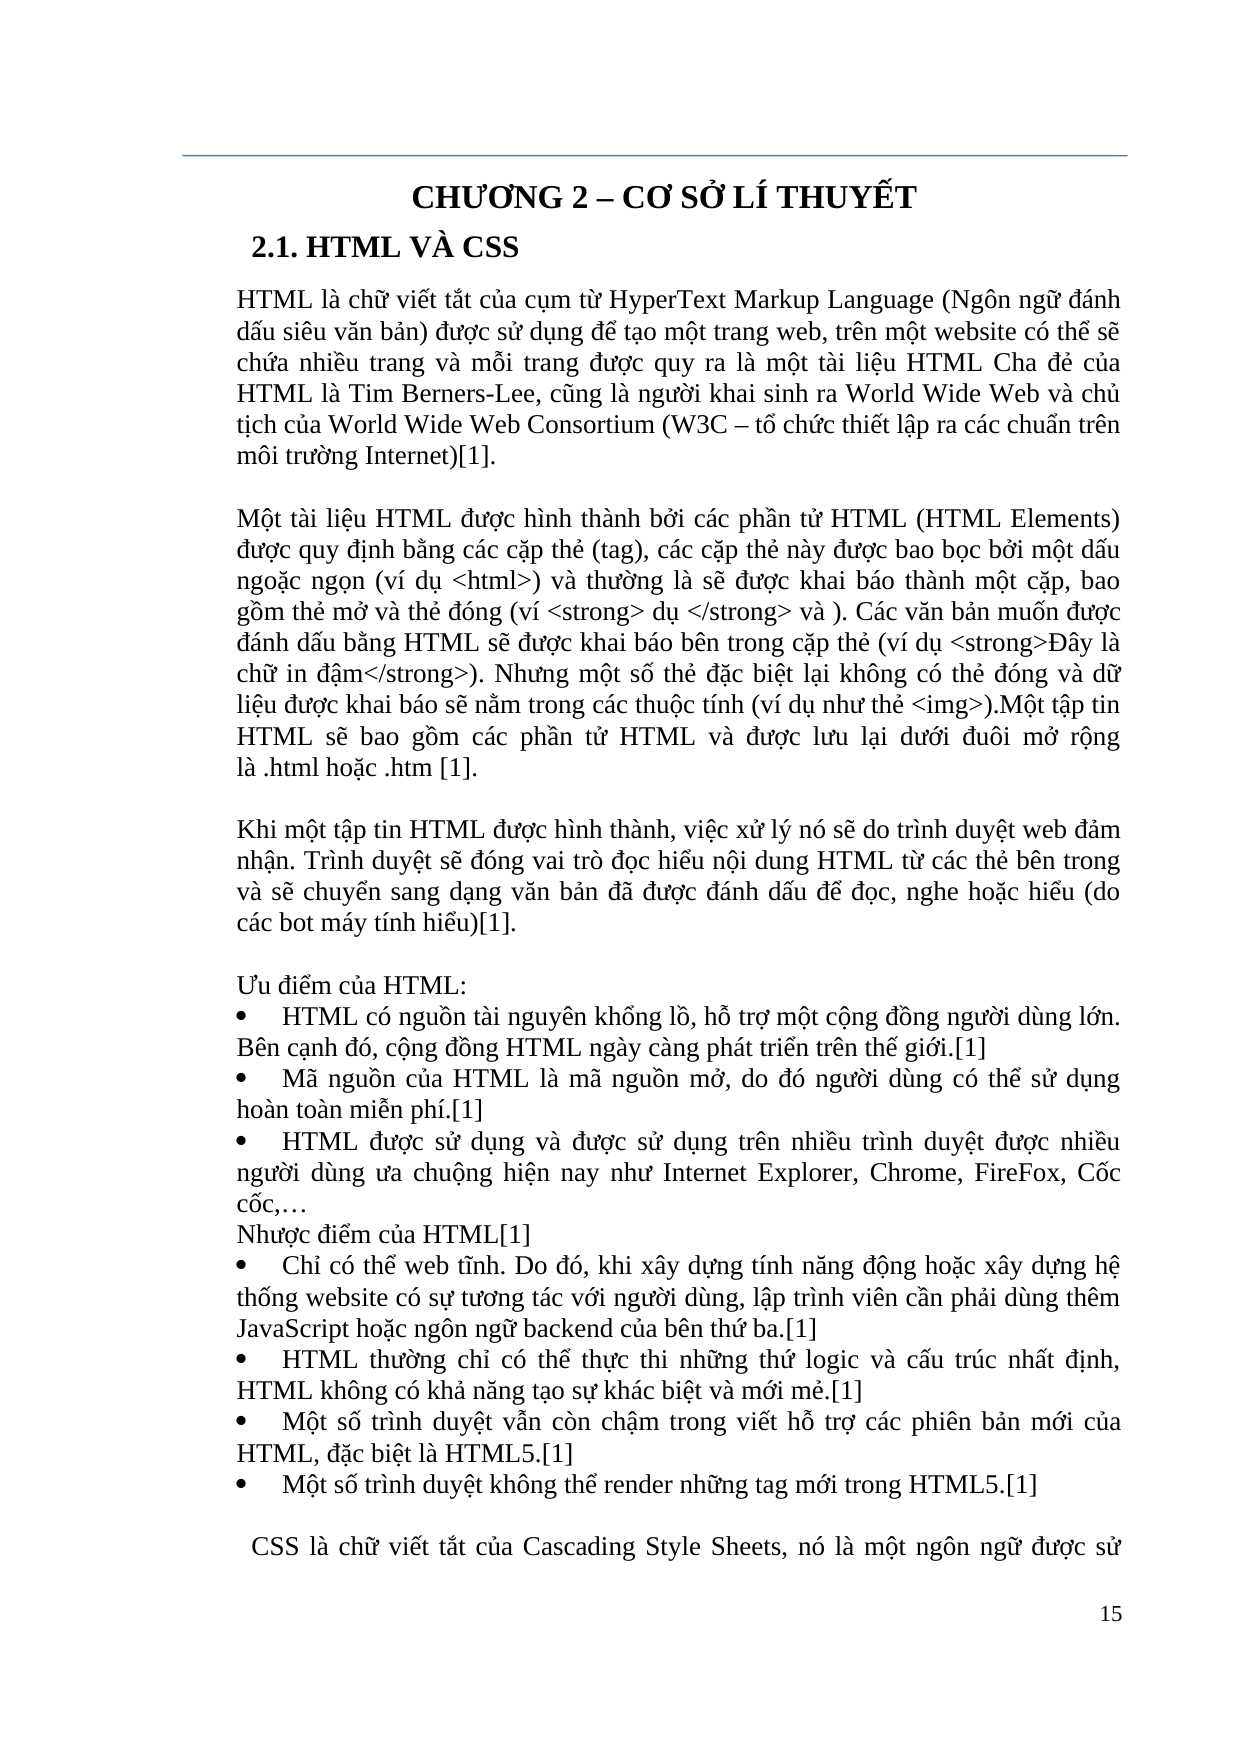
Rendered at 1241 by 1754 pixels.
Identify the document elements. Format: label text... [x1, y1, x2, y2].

text Nhược điểm của HTML[1] [236, 1218, 1122, 1249]
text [251, 1530, 1122, 1561]
list HTML thường chỉ có thể thực thi những thứ logic và cấu trúc nhất định, HTML không có khả năng tạo sự khác biệt và mới mẻ.[1] [236, 1343, 1122, 1405]
list Một số trình duyệt vẫn còn chậm trong viết hỗ trợ các phiên bản mới của HTML, đặc biệt là HTML5.[1] [236, 1405, 1122, 1468]
list Một số trình duyệt không thể render những tag mới trong HTML5.[1] [236, 1468, 1122, 1499]
list Chỉ có thể web tĩnh. Do đó, khi xây dựng tính năng động hoặc xây dựng hệ thống website có sự tương tác với người dùng, lập trình viên cần phải dùng thêm JavaScript hoặc ngôn ngữ backend của bên thứ ba.[1] [236, 1249, 1122, 1343]
text Khi một tập tin HTML được hình thành, việc xử lý nó sẽ do trình duyệt web đảm nhận. Trình duyệt sẽ đóng vai trò đọc hiểu nội dung HTML từ các thẻ bên trong và sẽ chuyển sang dạng văn bản đã được đánh dấu để đọc, nghe hoặc hiểu (do các bot máy tính hiểu)[1]. [236, 813, 1122, 938]
text Ưu điểm của HTML: [236, 969, 1122, 1000]
text Một tài liệu HTML được hình thành bởi các phần tử HTML (HTML Elements) được quy định bằng các cặp thẻ (tag), các cặp thẻ này được bao bọc bởi một dấu ngoặc ngọn (ví dụ <html>) và thường là sẽ được khai báo thành một cặp, bao gồm thẻ mở và thẻ đóng (ví <strong> dụ </strong> và ). Các văn bản muốn được đánh dấu bằng HTML sẽ được khai báo bên trong cặp thẻ (ví dụ <strong>Đây là chữ in đậm</strong>). Nhưng một số thẻ đặc biệt lại không có thẻ đóng và dữ liệu được khai báo sẽ nằm trong các thuộc tính (ví dụ như thẻ <img>).Một tập tin HTML sẽ bao gồm các phần tử HTML và được lưu lại dưới đuôi mở rộng là .html hoặc .htm [1]. [236, 502, 1122, 782]
list Mã nguồn của HTML là mã nguồn mở, do đó người dùng có thể sử dụng hoàn toàn miễn phí.[1] [236, 1062, 1122, 1125]
list HTML có nguồn tài nguyên khổng lồ, hỗ trợ một cộng đồng người dùng lớn. Bên cạnh đó, cộng đồng HTML ngày càng phát triển trên thế giới.[1] [236, 1000, 1122, 1062]
list HTML được sử dụng và được sử dụng trên nhiều trình duyệt được nhiều người dùng ưa chuộng hiện nay như Internet Explorer, Chrome, FireFox, Cốc cốc,… [236, 1125, 1122, 1218]
subtitle CHƯƠNG 2 – CƠ SỞ LÍ THUYẾT [368, 177, 959, 216]
subtitle 2.1. HTML VÀ CSS [251, 228, 1122, 264]
text HTML là chữ viết tắt của cụm từ HyperText Markup Language (Ngôn ngữ đánh dấu siêu văn bản) được sử dụng để tạo một trang web, trên một website có thể sẽ chứa nhiều trang và mỗi trang được quy ra là một tài liệu HTML Cha đẻ của HTML là Tim Berners-Lee, cũng là người khai sinh ra World Wide Web và chủ tịch của World Wide Web Consortium (W3C – tổ chức thiết lập ra các chuẩn trên môi trường Internet)[1]. [236, 284, 1122, 471]
